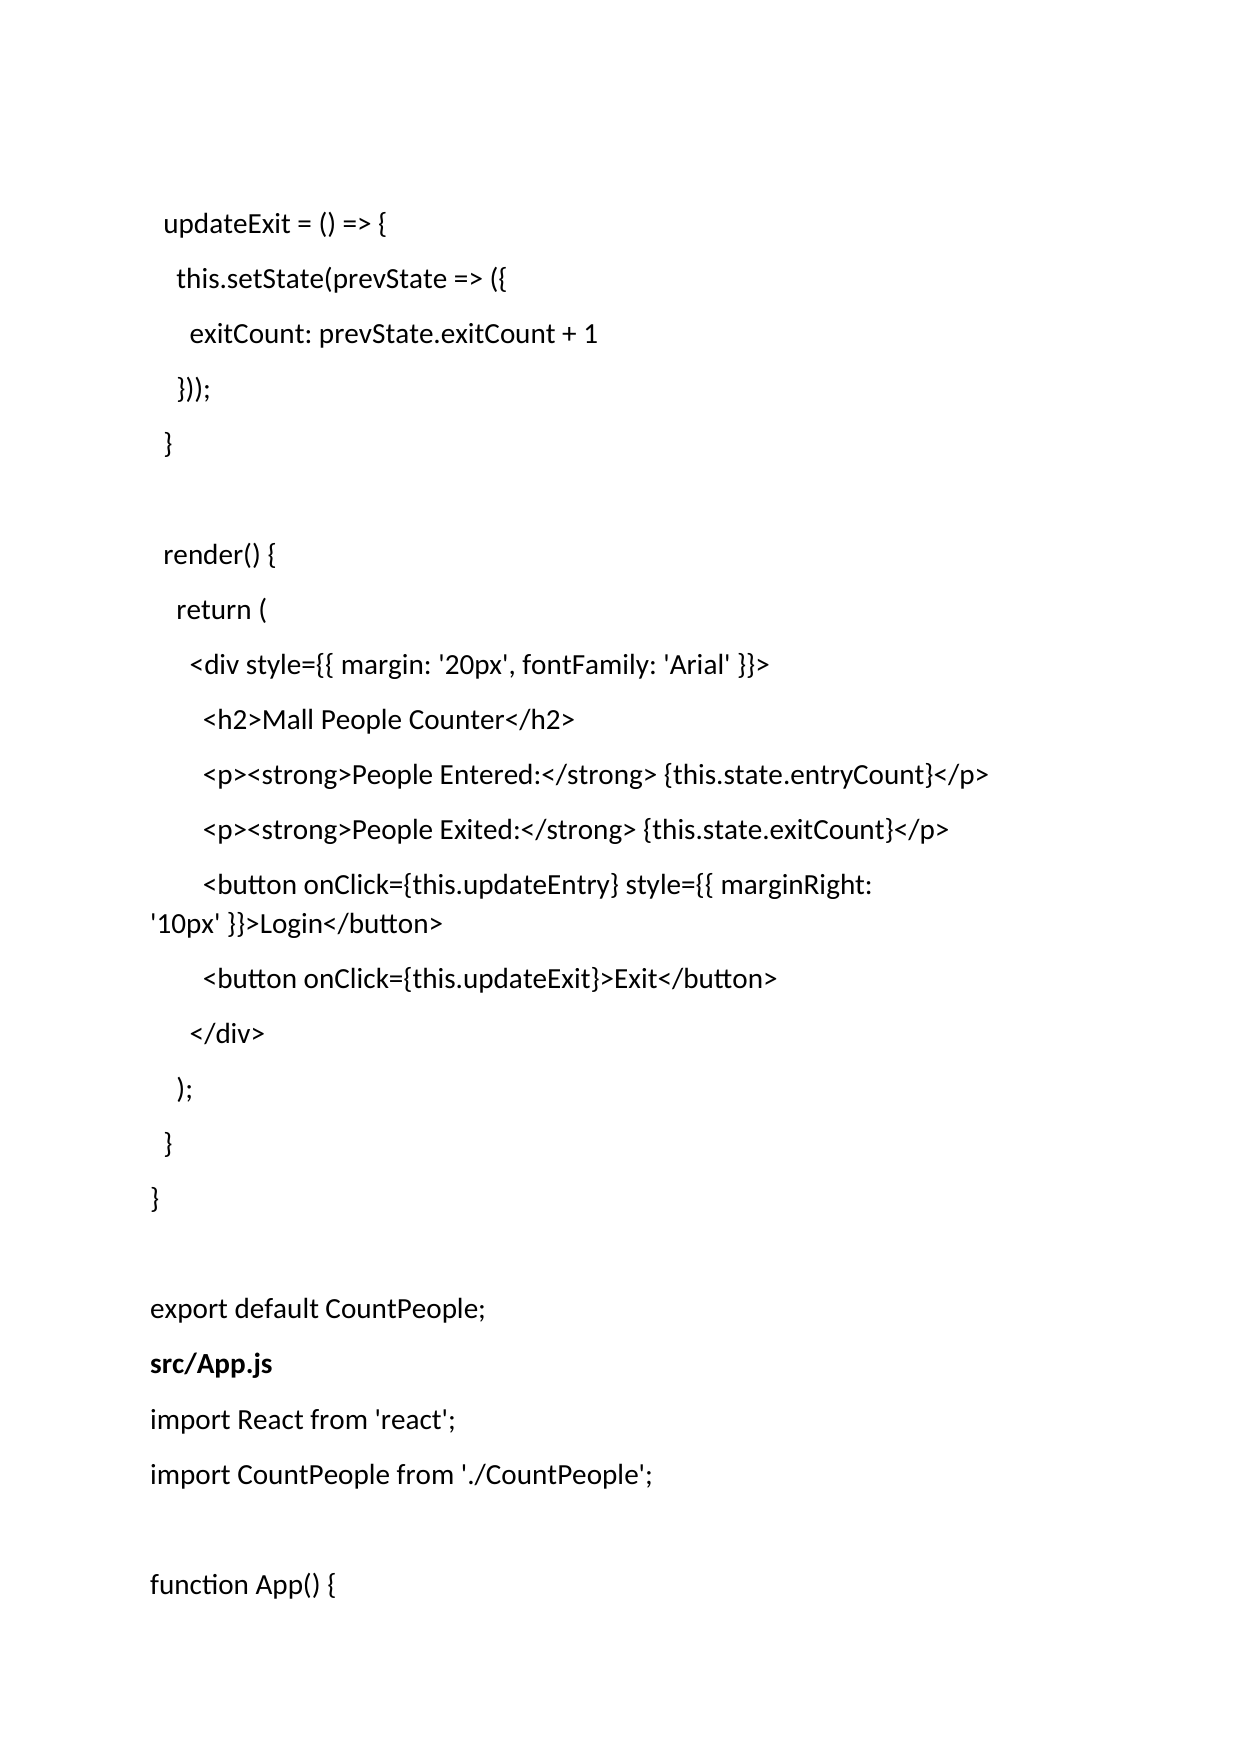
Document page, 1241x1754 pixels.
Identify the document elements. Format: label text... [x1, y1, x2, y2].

text return ( [150, 591, 1090, 626]
text <button onClick={this.updateEntry} style={{ marginRight: '10px' }}>Login</button> [150, 866, 1090, 940]
text src/App.js [150, 1346, 1090, 1381]
text export default CountPeople; [150, 1291, 1090, 1326]
text } [150, 426, 1090, 461]
text })); [150, 370, 1090, 406]
text <p><strong>People Entered:</strong> {this.state.entryCount}</p> [150, 756, 1090, 792]
text } [150, 1125, 1090, 1161]
text this.setState(prevState => ({ [150, 260, 1090, 296]
text updateExit = () => { [150, 205, 1090, 241]
text <h2>Mall People Counter</h2> [150, 701, 1090, 737]
text <p><strong>People Exited:</strong> {this.state.exitCount}</p> [150, 811, 1090, 847]
text <button onClick={this.updateExit}>Exit</button> [150, 960, 1090, 996]
text </div> [150, 1015, 1090, 1051]
text ); [150, 1070, 1090, 1106]
text render() { [150, 536, 1090, 571]
text exitCount: prevState.exitCount + 1 [150, 315, 1090, 351]
text <div style={{ margin: '20px', fontFamily: 'Arial' }}> [150, 646, 1090, 682]
text import React from 'react'; [150, 1401, 1090, 1436]
text } [150, 1180, 1090, 1216]
text import CountPeople from './CountPeople'; [150, 1456, 1090, 1491]
text function App() { [150, 1566, 1090, 1602]
